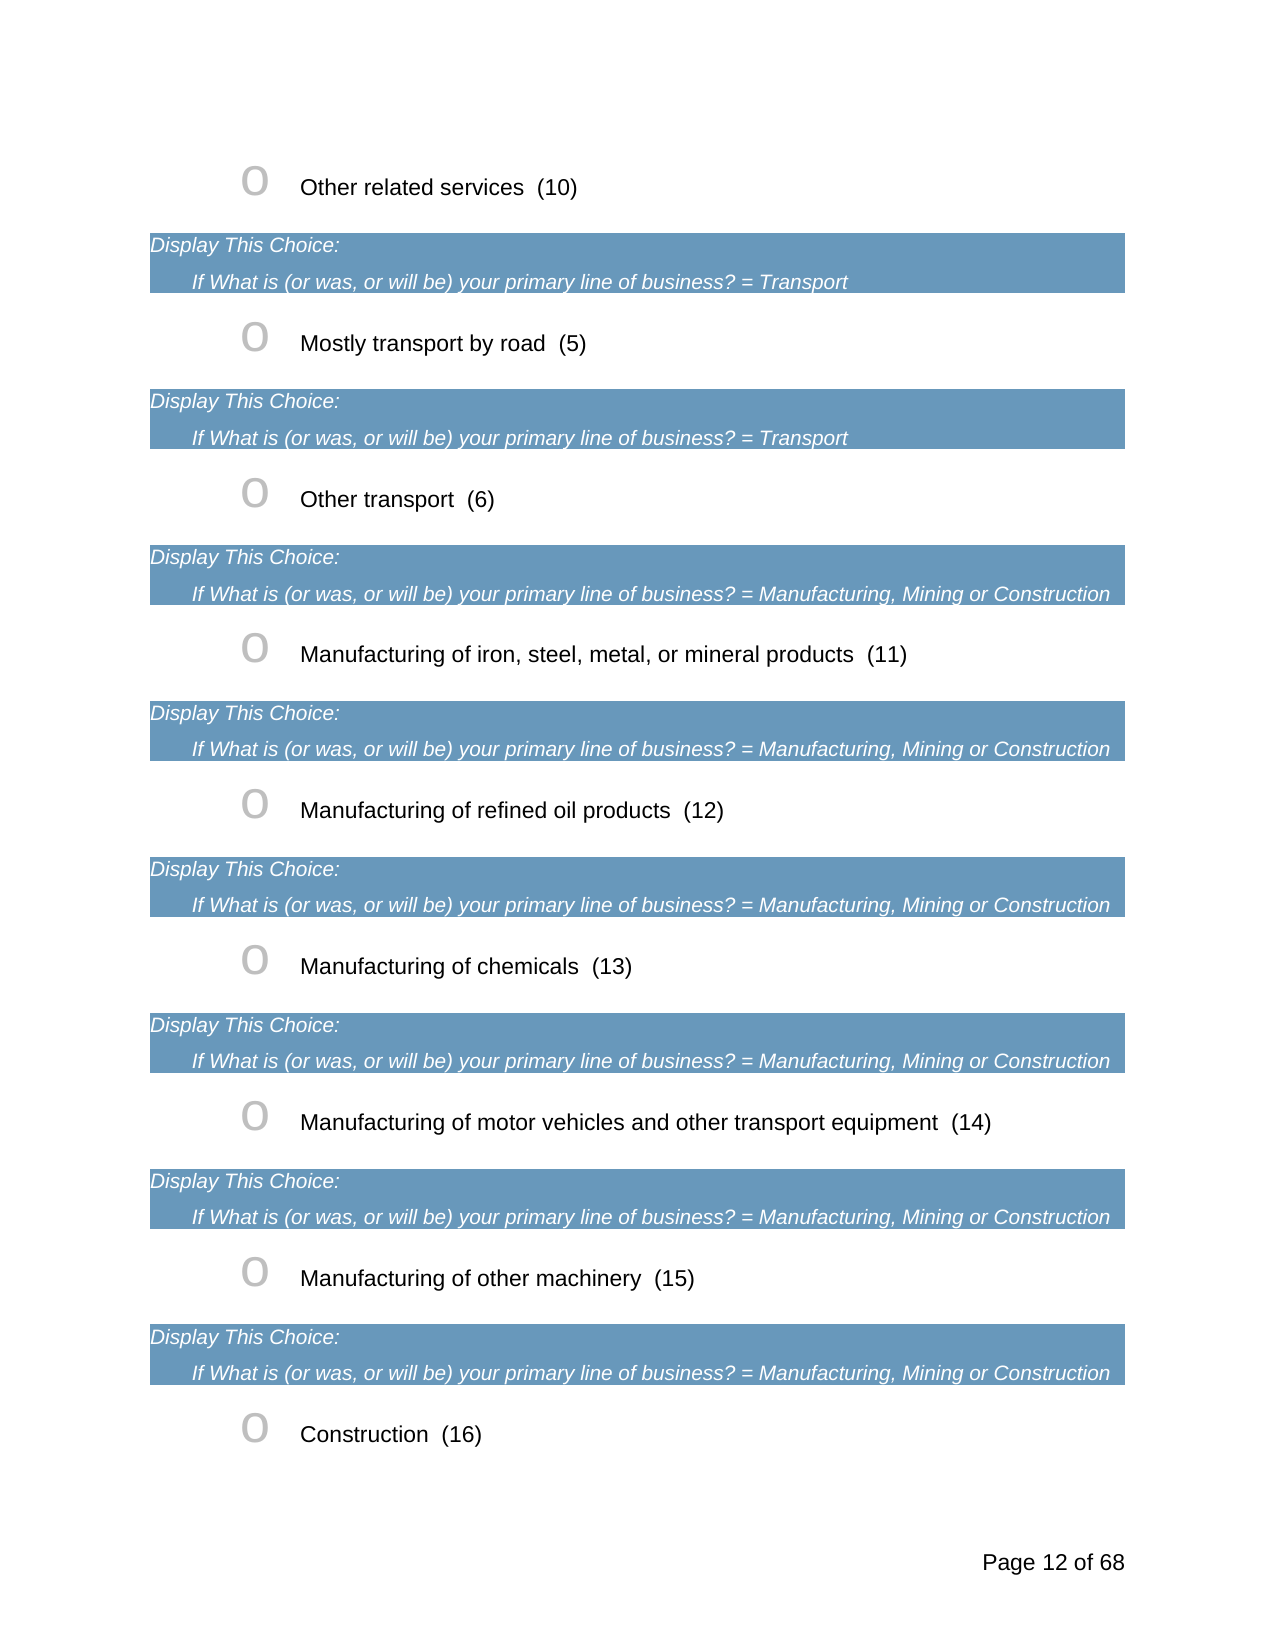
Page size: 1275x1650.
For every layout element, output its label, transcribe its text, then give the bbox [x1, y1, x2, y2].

list Manufacturing of iron, steel, metal, or mineral products (11) [238, 618, 1125, 679]
list Other related services (10) [238, 150, 1125, 211]
text If What is (or was, or will be) your primary line of business? = Manufacturing, Mining or Construction [150, 737, 1125, 761]
list Other transport (6) [238, 462, 1125, 523]
list Manufacturing of chemicals (13) [238, 930, 1125, 991]
text Display This Choice: [150, 545, 1125, 569]
text Display This Choice: [150, 1169, 1125, 1193]
list Manufacturing of motor vehicles and other transport equipment (14) [238, 1086, 1125, 1147]
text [150, 1361, 1125, 1385]
text Display This Choice: [150, 701, 1125, 725]
text If What is (or was, or will be) your primary line of business? = Manufacturing, Mining or Construction [150, 893, 1125, 917]
text If What is (or was, or will be) your primary line of business? = Transport [150, 425, 1125, 449]
list Manufacturing of other machinery (15) [238, 1242, 1125, 1303]
text If What is (or was, or will be) your primary line of business? = Manufacturing, Mining or Construction [150, 1205, 1125, 1229]
text Display This Choice: [150, 1324, 1125, 1348]
list Construction (16) [238, 1397, 1125, 1459]
text Display This Choice: [150, 389, 1125, 413]
list Mostly transport by road (5) [238, 306, 1125, 367]
text If What is (or was, or will be) your primary line of business? = Transport [150, 269, 1125, 293]
list Manufacturing of refined oil products (12) [238, 774, 1125, 835]
text Display This Choice: [150, 1013, 1125, 1037]
text Display This Choice: [150, 857, 1125, 881]
text If What is (or was, or will be) your primary line of business? = Manufacturing, Mining or Construction [150, 581, 1125, 605]
text If What is (or was, or will be) your primary line of business? = Manufacturing, Mining or Construction [150, 1049, 1125, 1073]
text Display This Choice: [150, 233, 1125, 257]
